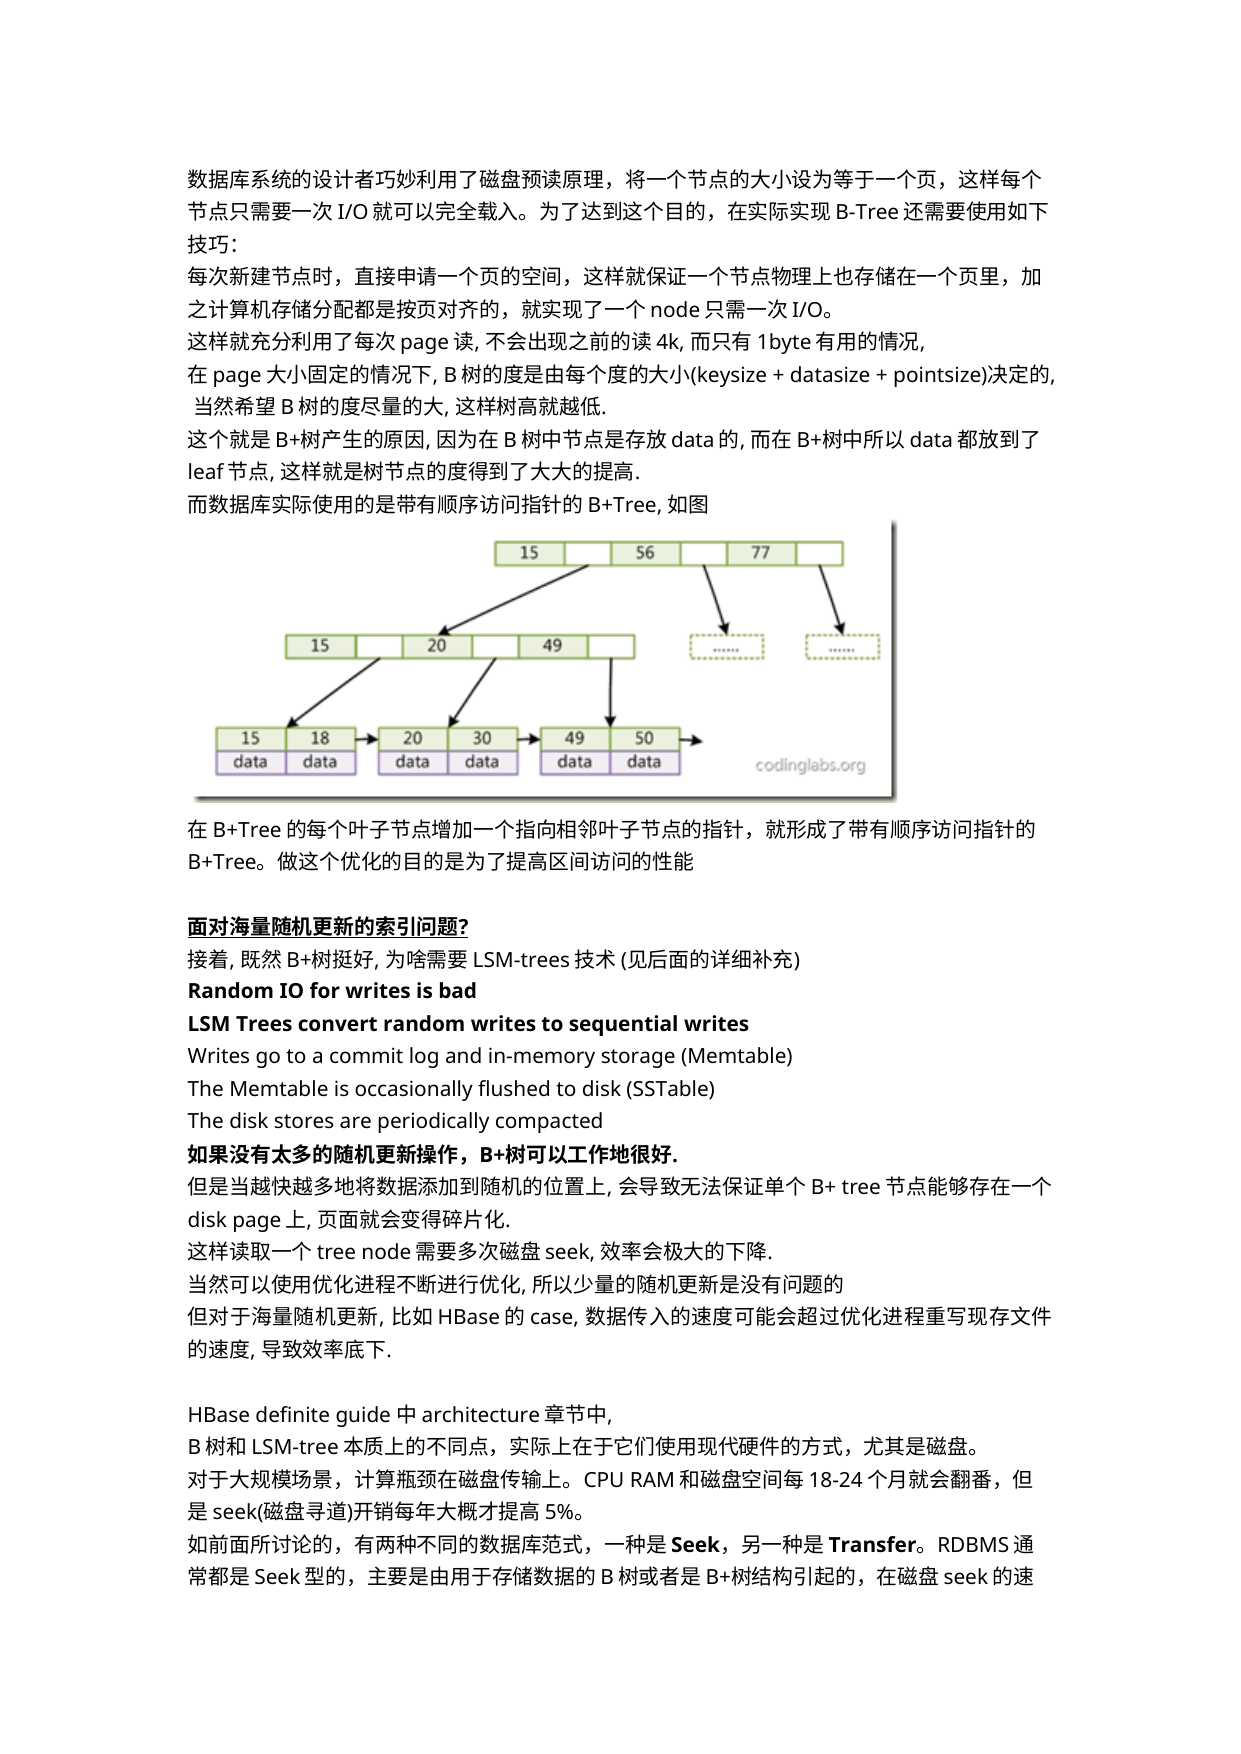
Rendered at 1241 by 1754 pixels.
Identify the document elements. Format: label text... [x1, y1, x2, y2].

picture [192, 519, 898, 803]
text B树和LSM-tree本质上的不同点，实际上在于它们使用现代硬件的方式，尤其是磁盘。 [187, 1429, 1053, 1462]
text 接着, 既然B+树挺好, 为啥需要LSM-trees技术 (见后面的详细补充) [187, 942, 1053, 974]
text 数据库系统的设计者巧妙利用了磁盘预读原理，将一个节点的大小设为等于一个页，这样每个节点只需要一次I/O就可以完全载入。为了达到这个目的，在实际实现B-Tree还需要使用如下技巧： [187, 162, 1053, 259]
text 这样就充分利用了每次page读, 不会出现之前的读4k, 而只有1byte有用的情况, [187, 324, 1053, 357]
text HBase definite guide 中architecture章节中, [187, 1397, 1053, 1429]
text The Memtable is occasionally flushed to disk (SSTable) [187, 1072, 1053, 1104]
text 每次新建节点时，直接申请一个页的空间，这样就保证一个节点物理上也存储在一个页里，加之计算机存储分配都是按页对齐的，就实现了一个node只需一次I/O。 [187, 259, 1053, 324]
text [187, 1527, 1053, 1592]
text 对于大规模场景，计算瓶颈在磁盘传输上。CPU RAM和磁盘空间每18-24个月就会翻番，但是seek(磁盘寻道)开销每年大概才提高5%。 [187, 1462, 1053, 1527]
text Writes go to a commit log and in-memory storage (Memtable) [187, 1039, 1053, 1072]
text 如果没有太多的随机更新操作，B+树可以工作地很好. 但是当越快越多地将数据添加到随机的位置上, 会导致无法保证单个B+ tree节点能够存在一个disk page上, 页面就会变得碎片化. 这样读取一个tree node需要多次磁盘seek, 效率会极大的下降. 当然可以使用优化进程不断进行优化, 所以少量的随机更新是没有问题的 但对于海量随机更新, 比如HBase的case, 数据传入的速度可能会超过优化进程重写现存文件的速度, 导致效率底下. [187, 1137, 1053, 1364]
text LSM Trees convert random writes to sequential writes [187, 1007, 1053, 1039]
text The disk stores are periodically compacted [187, 1104, 1053, 1137]
text 而数据库实际使用的是带有顺序访问指针的B+Tree, 如图 [187, 487, 1053, 519]
text Random IO for writes is bad [187, 974, 1053, 1007]
text 在B+Tree的每个叶子节点增加一个指向相邻叶子节点的指针，就形成了带有顺序访问指针的B+Tree。做这个优化的目的是为了提高区间访问的性能 [187, 812, 1053, 877]
text 在page大小固定的情况下, B树的度是由每个度的大小(keysize + datasize + pointsize)决定的, 当然希望B树的度尽量的大, 这样树高就越低. [187, 357, 1053, 422]
text 这个就是B+树产生的原因, 因为在B树中节点是存放data的, 而在B+树中所以data都放到了leaf节点, 这样就是树节点的度得到了大大的提高. [187, 422, 1053, 487]
text 面对海量随机更新的索引问题? [187, 909, 1053, 942]
